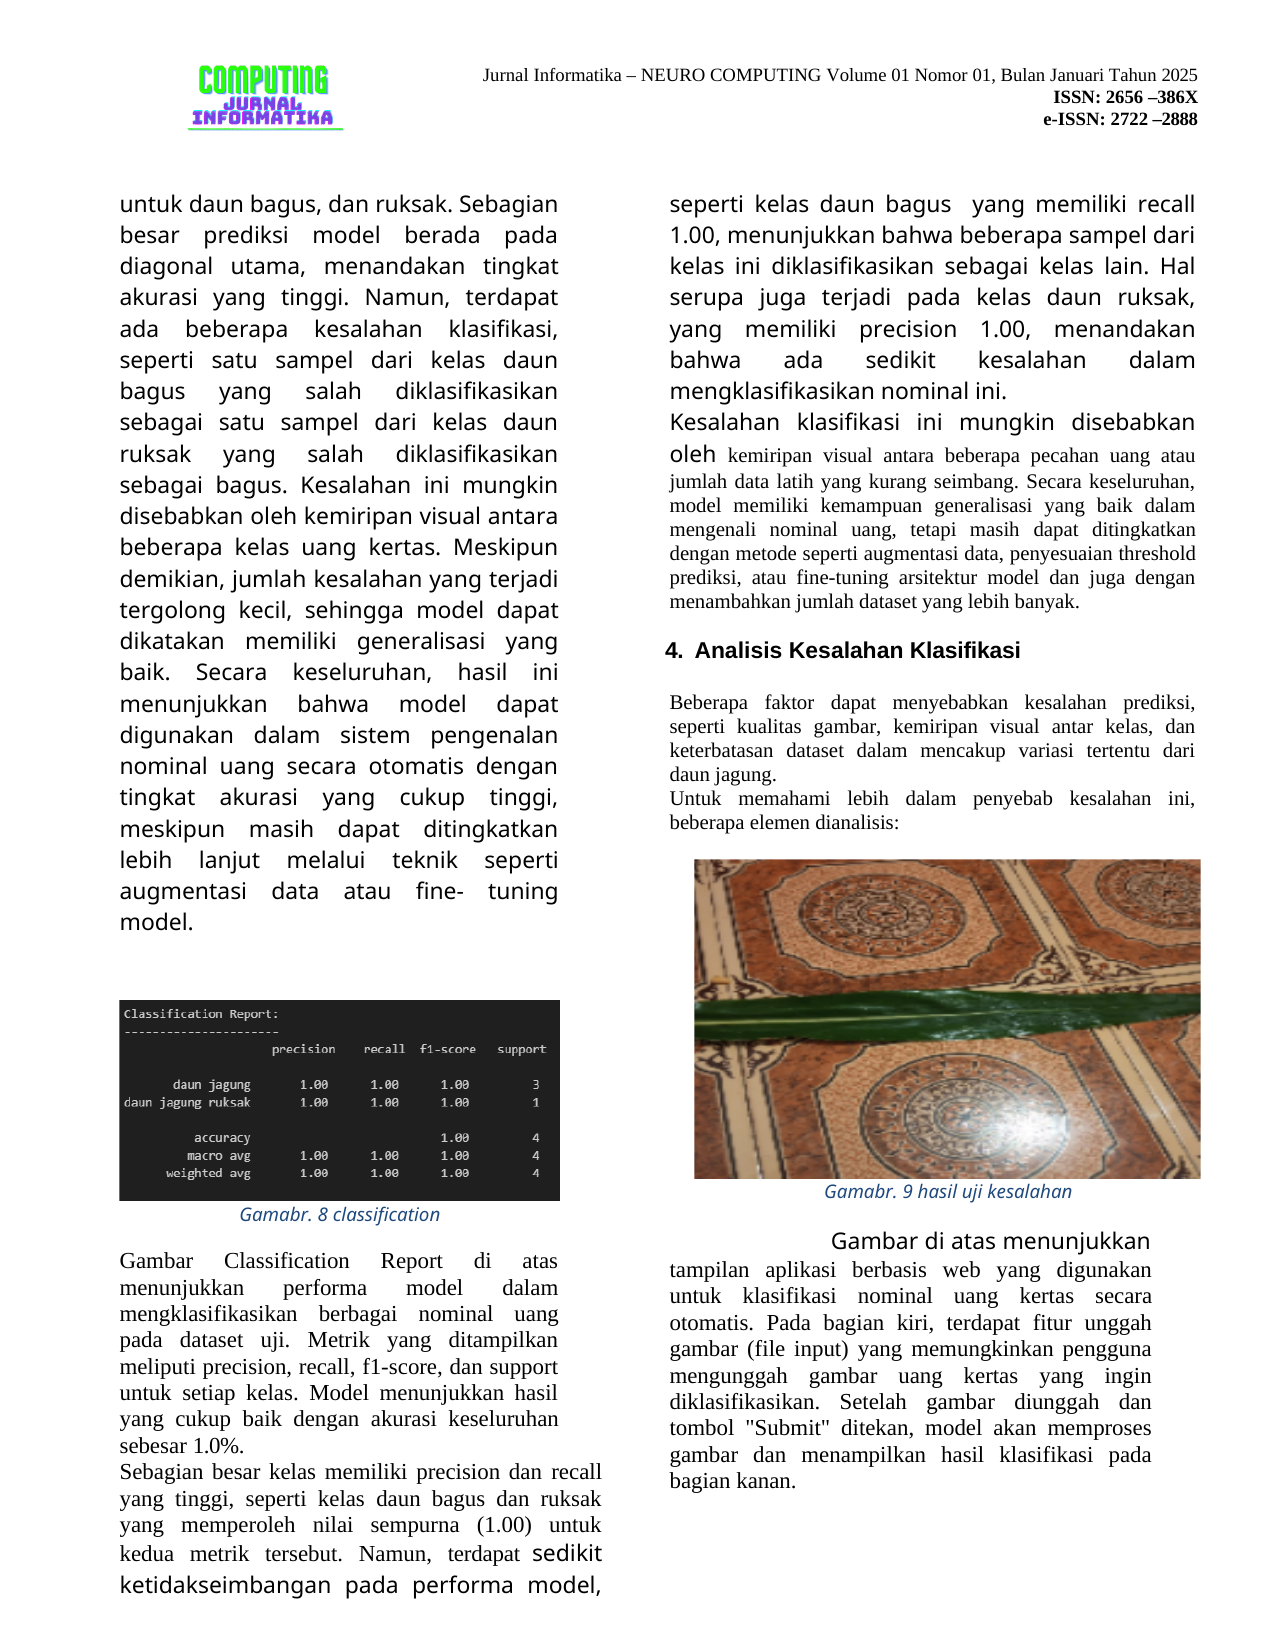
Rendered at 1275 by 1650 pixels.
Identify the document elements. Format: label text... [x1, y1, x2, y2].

text Gamabr. 8 classification [75, 1201, 606, 1227]
text Sebagian besar kelas memiliki precision dan recall yang tinggi, seperti kelas daun bagus dan ruksak yang memperoleh nilai sempurna (1.00) untuk kedua metrik tersebut. Namun, terdapat sedikit ketidakseimbangan pada performa model, seperti kelas daun bagus yang memiliki recall 1.00, menunjukkan bahwa beberapa sampel dari kelas ini diklasifikasikan sebagai kelas lain. Hal serupa juga terjadi pada kelas daun ruksak, yang memiliki precision 1.00, menandakan bahwa ada sedikit kesalahan dalam mengklasifikasikan nominal ini. [119, 1458, 602, 1600]
subtitle Analisis Kesalahan Klasifikasi [665, 637, 1200, 663]
text Gamabr. 9 hasil uji kesalahan [625, 1179, 1200, 1204]
text Kesalahan klasifikasi ini mungkin disebabkan oleh kemiripan visual antara beberapa pecahan uang atau jumlah data latih yang kurang seimbang. Secara keseluruhan, model memiliki kemampuan generalisasi yang baik dalam mengenali nominal uang, tetapi masih dapat ditingkatkan dengan metode seperti augmentasi data, penyesuaian threshold prediksi, atau fine-tuning arsitektur model dan juga dengan menambahkan jumlah dataset yang lebih banyak. [669, 406, 1196, 613]
text Sebagian besar kelas memiliki precision dan recall yang tinggi, seperti kelas daun bagus dan ruksak yang memperoleh nilai sempurna (1.00) untuk kedua metrik tersebut. Namun, terdapat sedikit ketidakseimbangan pada performa model, seperti kelas daun bagus yang memiliki recall 1.00, menunjukkan bahwa beberapa sampel dari kelas ini diklasifikasikan sebagai kelas lain. Hal serupa juga terjadi pada kelas daun ruksak, yang memiliki precision 1.00, menandakan bahwa ada sedikit kesalahan dalam mengklasifikasikan nominal ini. [669, 187, 1196, 406]
text Gambar Classification Report di atas menunjukkan performa model dalam mengklasifikasikan berbagai nominal uang pada dataset uji. Metrik yang ditampilkan meliputi precision, recall, f1-score, dan support untuk setiap kelas. Model menunjukkan hasil yang cukup baik dengan akurasi keseluruhan sebesar 1.0%. [119, 1247, 559, 1458]
text Beberapa faktor dapat menyebabkan kesalahan prediksi, seperti kualitas gambar, kemiripan visual antar kelas, dan keterbatasan dataset dalam mencakup variasi tertentu dari daun jagung. [669, 690, 1196, 786]
picture [119, 1000, 560, 1201]
text Gambar di atas menunjukkan tampilan aplikasi berbasis web yang digunakan untuk klasifikasi nominal uang kertas secara otomatis. Pada bagian kiri, terdapat fitur unggah gambar (file input) yang memungkinkan pengguna mengunggah gambar uang kertas yang ingin diklasifikasikan. Setelah gambar diunggah dan tombol "Submit" ditekan, model akan memproses gambar dan menampilkan hasil klasifikasi pada bagian kanan. [669, 1225, 1152, 1493]
picture [184, 64, 347, 132]
text Untuk memahami lebih dalam penyebab kesalahan ini, beberapa elemen dianalisis: [669, 786, 1196, 834]
picture [694, 858, 1201, 1179]
